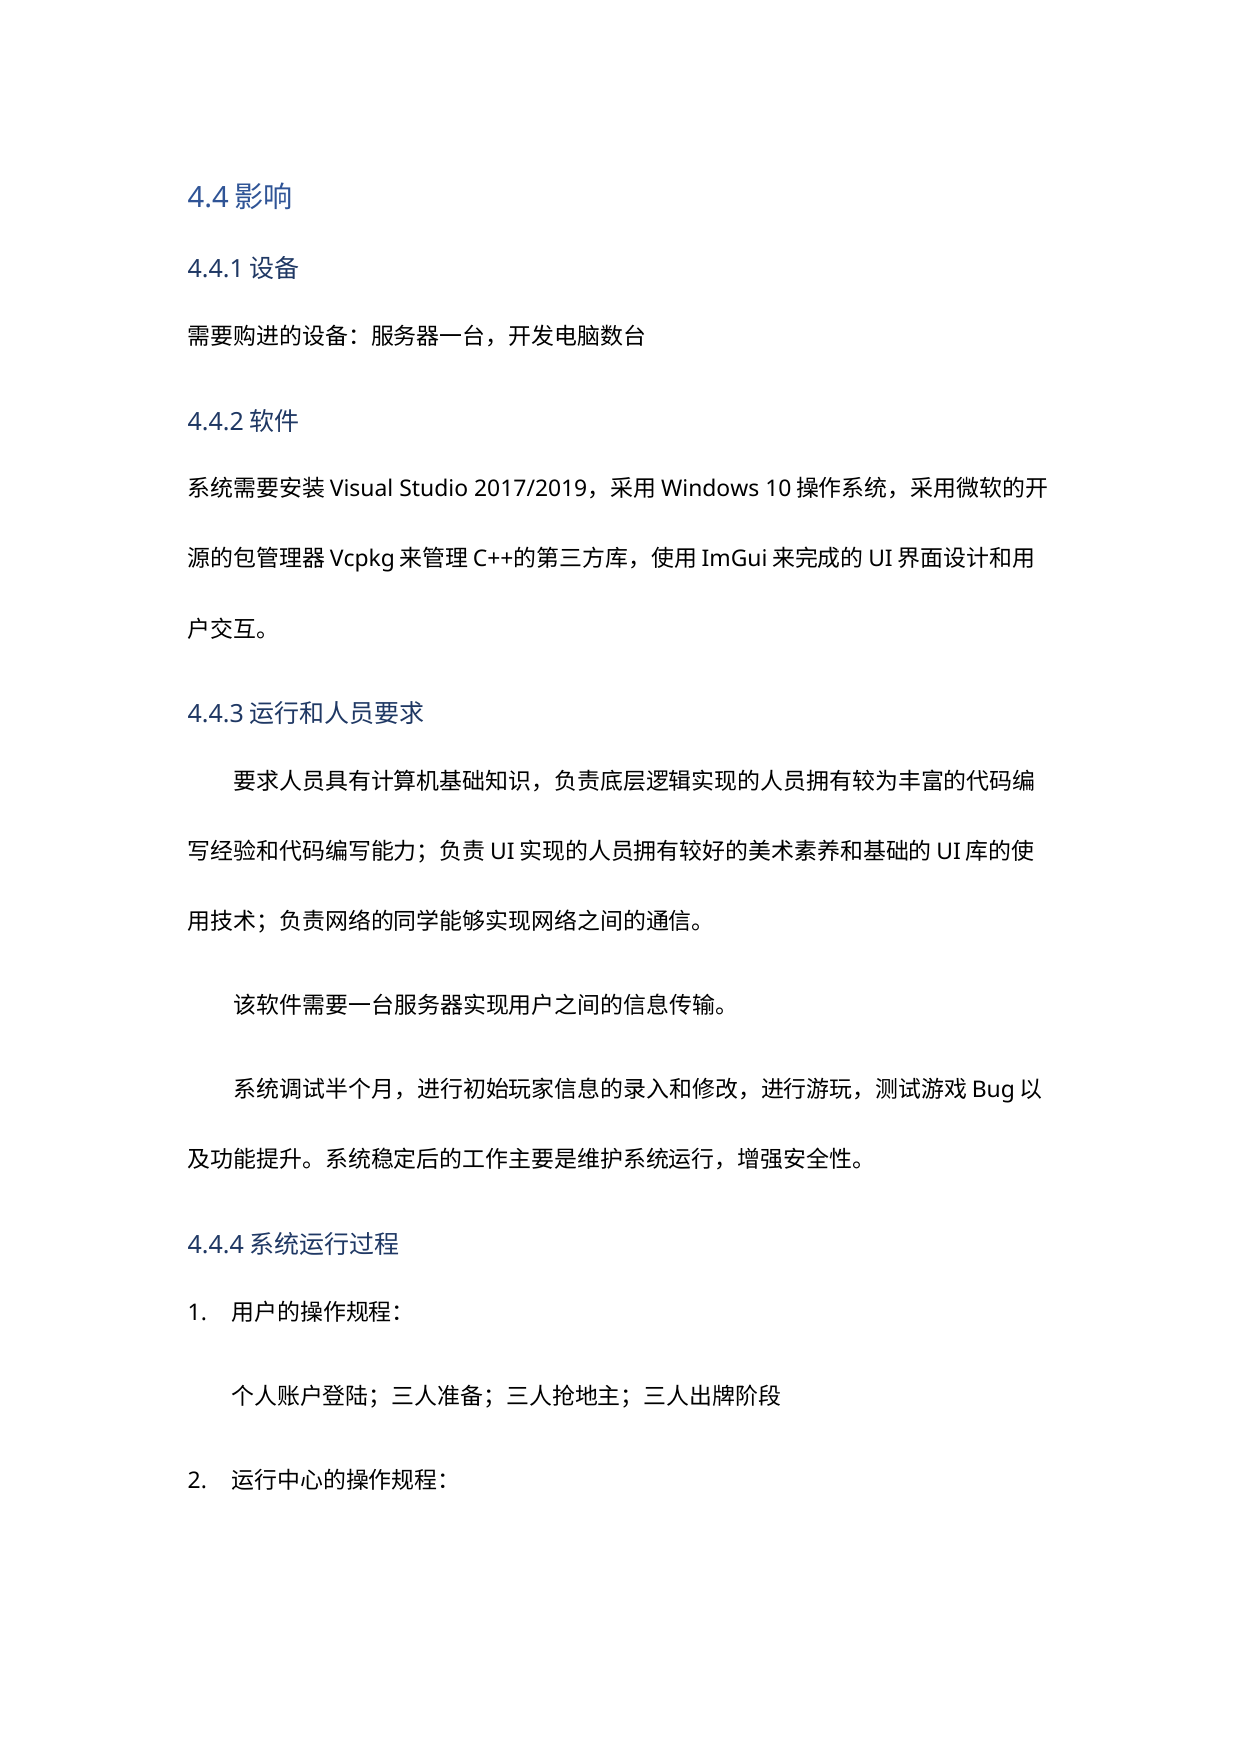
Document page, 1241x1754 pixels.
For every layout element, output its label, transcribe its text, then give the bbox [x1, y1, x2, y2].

text 需要购进的设备：服务器一台，开发电脑数台 [187, 302, 1053, 367]
list 运行中心的操作规程： [187, 1446, 1053, 1511]
text 系统调试半个月，进行初始玩家信息的录入和修改，进行游玩，测试游戏Bug以及功能提升。系统稳定后的工作主要是维护系统运行，增强安全性。 [187, 1055, 1053, 1191]
text 要求人员具有计算机基础知识，负责底层逻辑实现的人员拥有较为丰富的代码编写经验和代码编写能力；负责UI实现的人员拥有较好的美术素养和基础的UI库的使用技术；负责网络的同学能够实现网络之间的通信。 [187, 747, 1053, 952]
text 系统需要安装Visual Studio 2017/2019，采用Windows 10操作系统，采用微软的开源的包管理器Vcpkg来管理C++的第三方库，使用ImGui来完成的UI界面设计和用户交互。 [187, 454, 1053, 659]
text 该软件需要一台服务器实现用户之间的信息传输。 [187, 971, 1053, 1036]
subtitle 4.4.4系统运行过程 [187, 1210, 1053, 1275]
subtitle 4.4.3运行和人员要求 [187, 679, 1053, 744]
subtitle 4.4.1设备 [187, 234, 1053, 299]
list 用户的操作规程： [187, 1278, 1053, 1343]
text 个人账户登陆；三人准备；三人抢地主；三人出牌阶段 [187, 1362, 1053, 1427]
subtitle 4.4.2软件 [187, 387, 1053, 452]
subtitle 4.4影响 [187, 162, 1053, 227]
